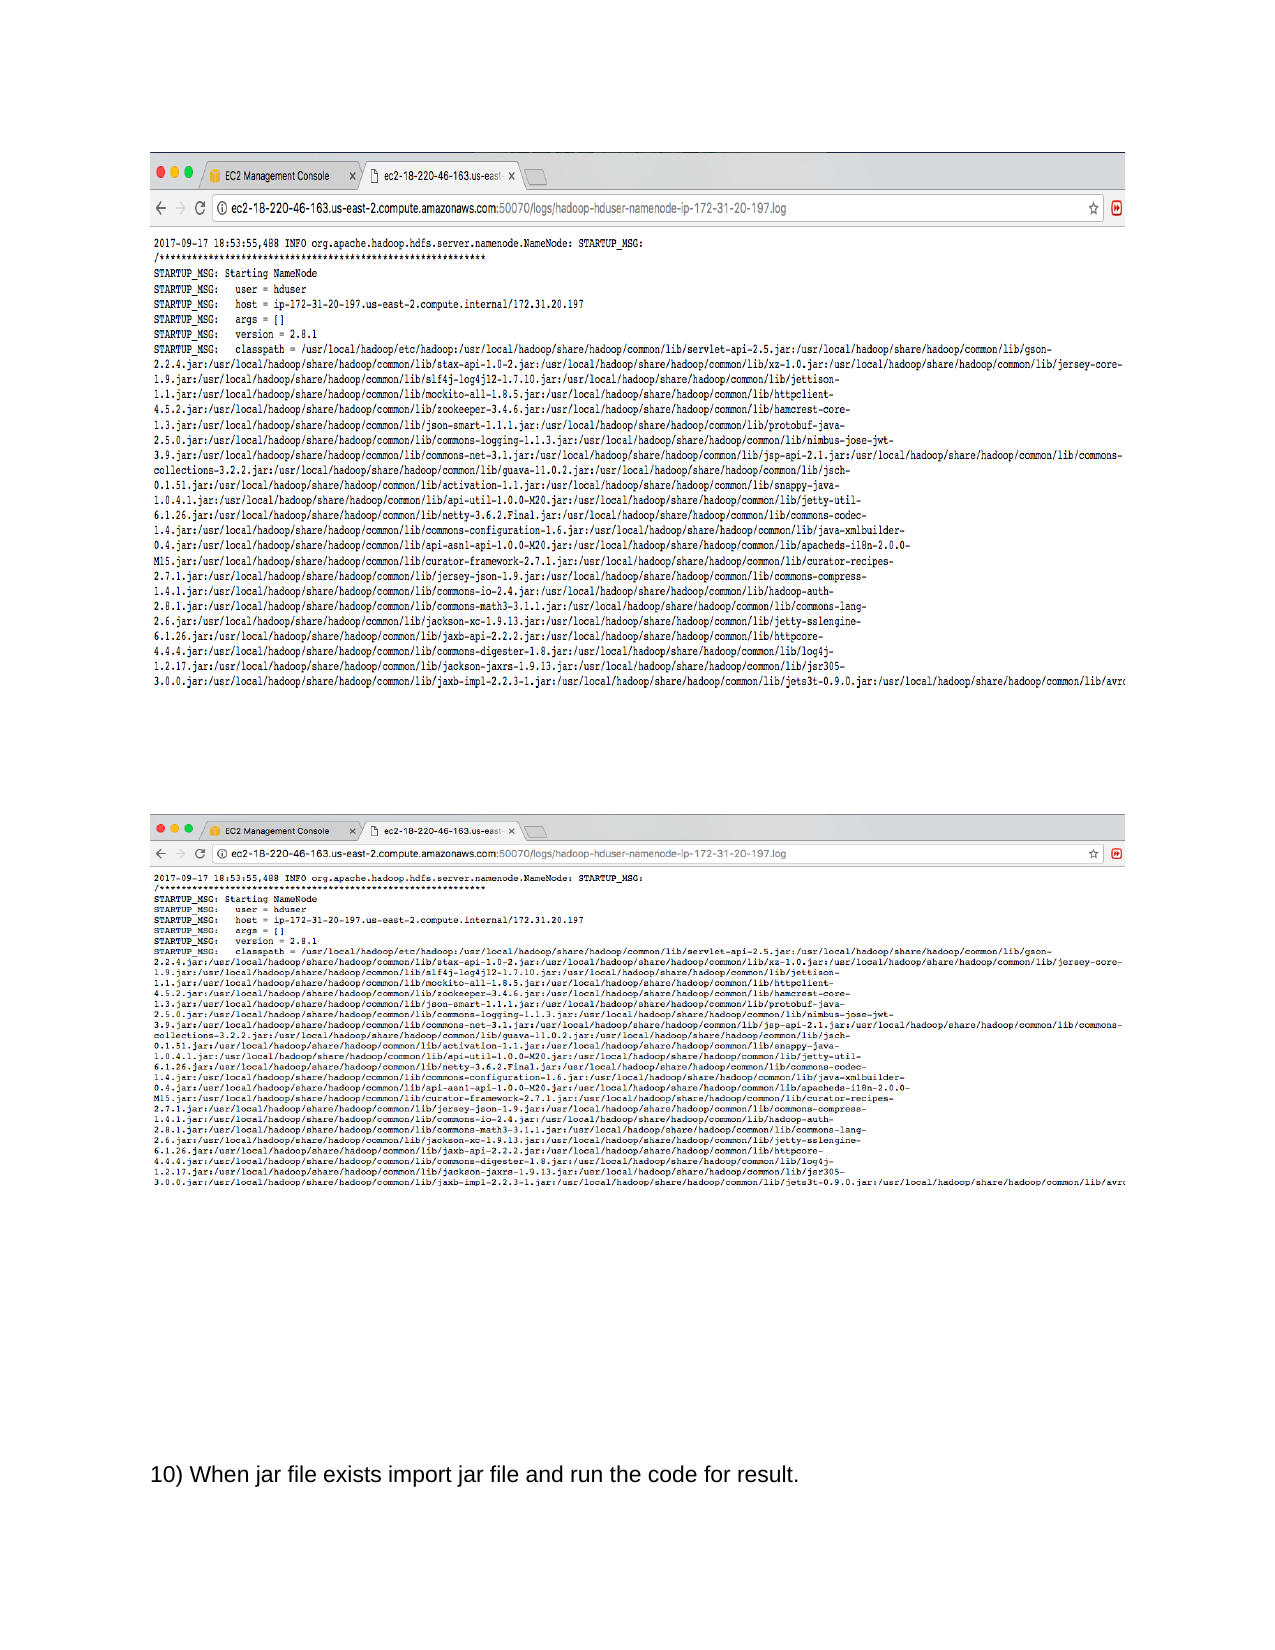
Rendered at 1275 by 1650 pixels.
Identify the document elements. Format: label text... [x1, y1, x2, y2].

picture [150, 812, 1125, 1186]
picture [150, 150, 1125, 688]
text 10) When jar file exists import jar file and run the code for result. [150, 1461, 1125, 1487]
